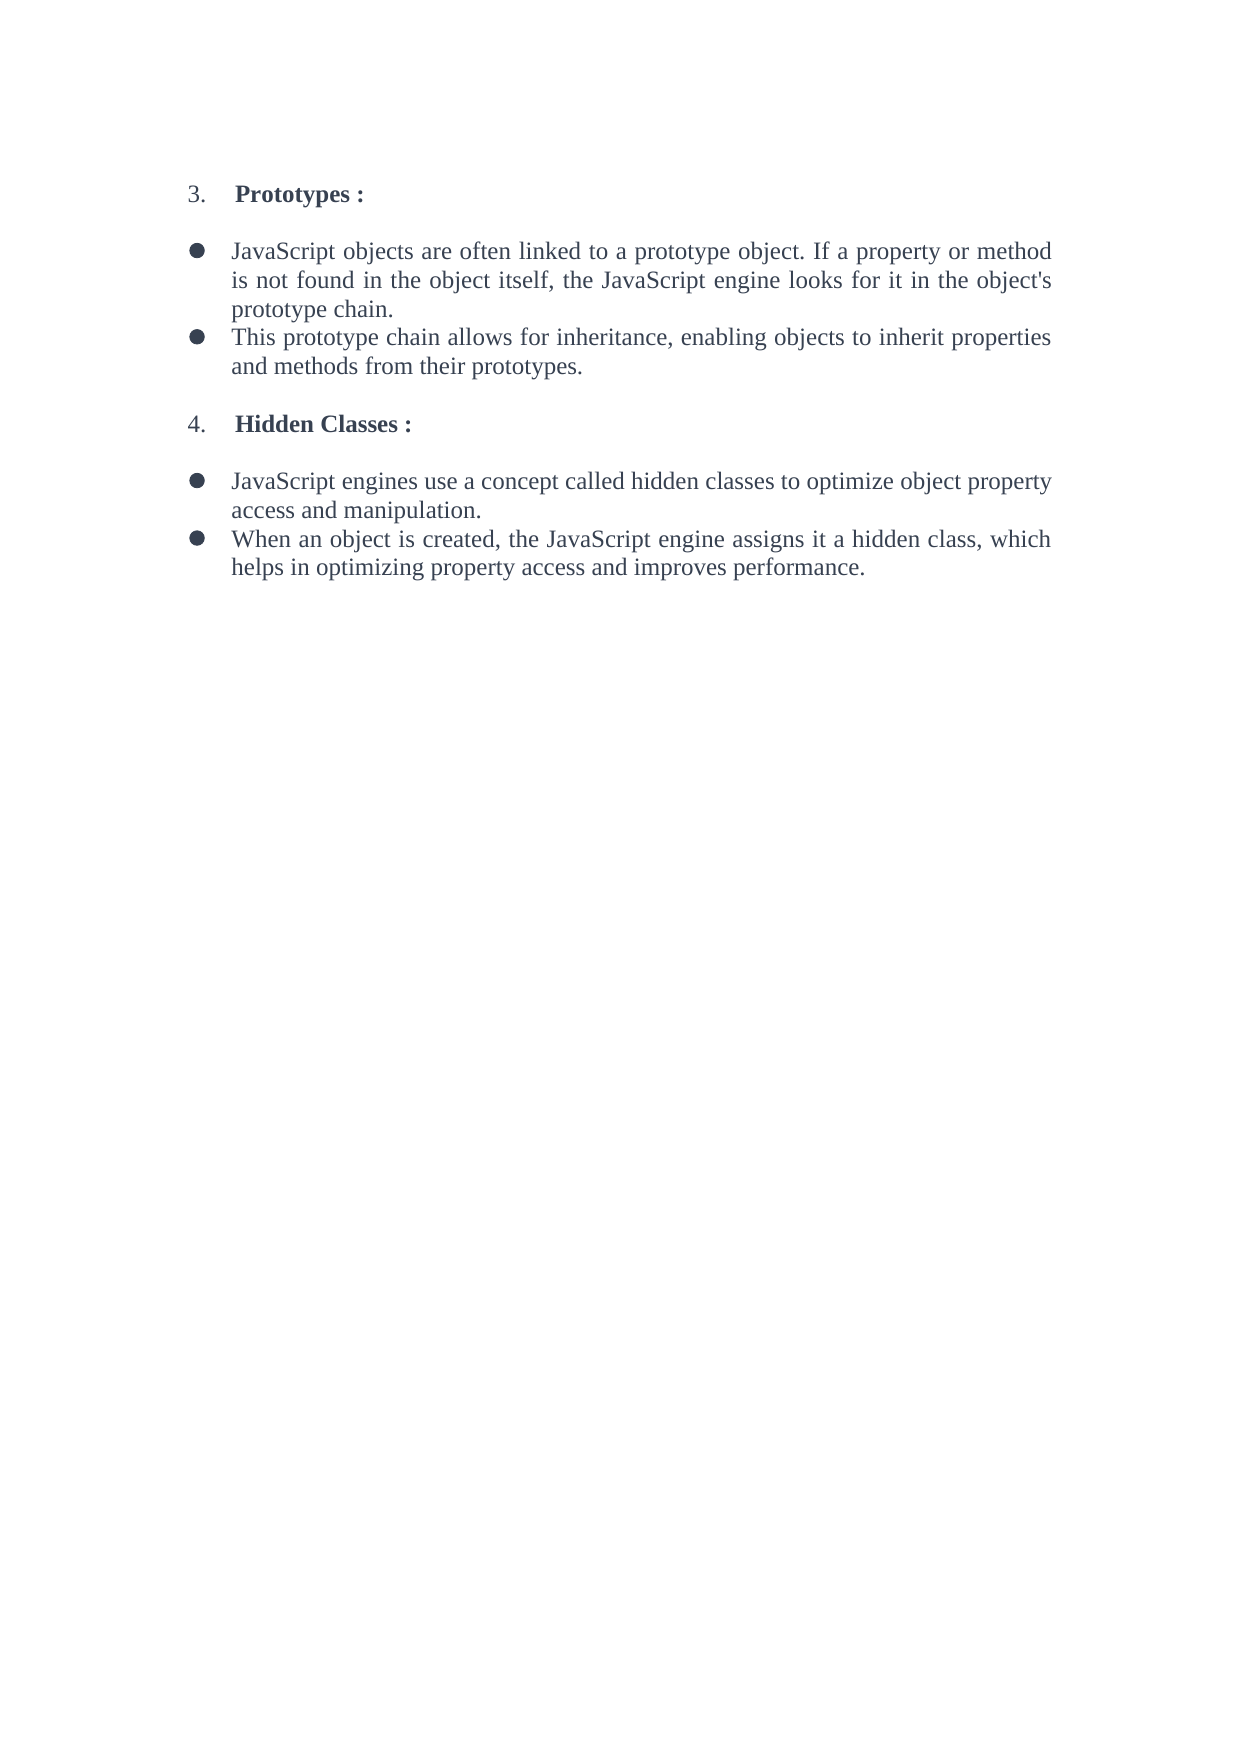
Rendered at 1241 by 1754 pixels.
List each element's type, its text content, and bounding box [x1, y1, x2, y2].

list This prototype chain allows for inheritance, enabling objects to inherit properties and methods from their prototypes. [187, 322, 1053, 380]
list When an object is created, the JavaScript engine assigns it a hidden class, which helps in optimizing property access and improves performance. [187, 524, 1053, 581]
list Hidden Classes : [187, 409, 1053, 437]
list JavaScript objects are often linked to a prototype object. If a property or method is not found in the object itself, the JavaScript engine looks for it in the object's prototype chain. [187, 236, 1053, 322]
list Prototypes : [187, 179, 1053, 207]
list JavaScript engines use a concept called hidden classes to optimize object property access and manipulation. [187, 466, 1053, 524]
